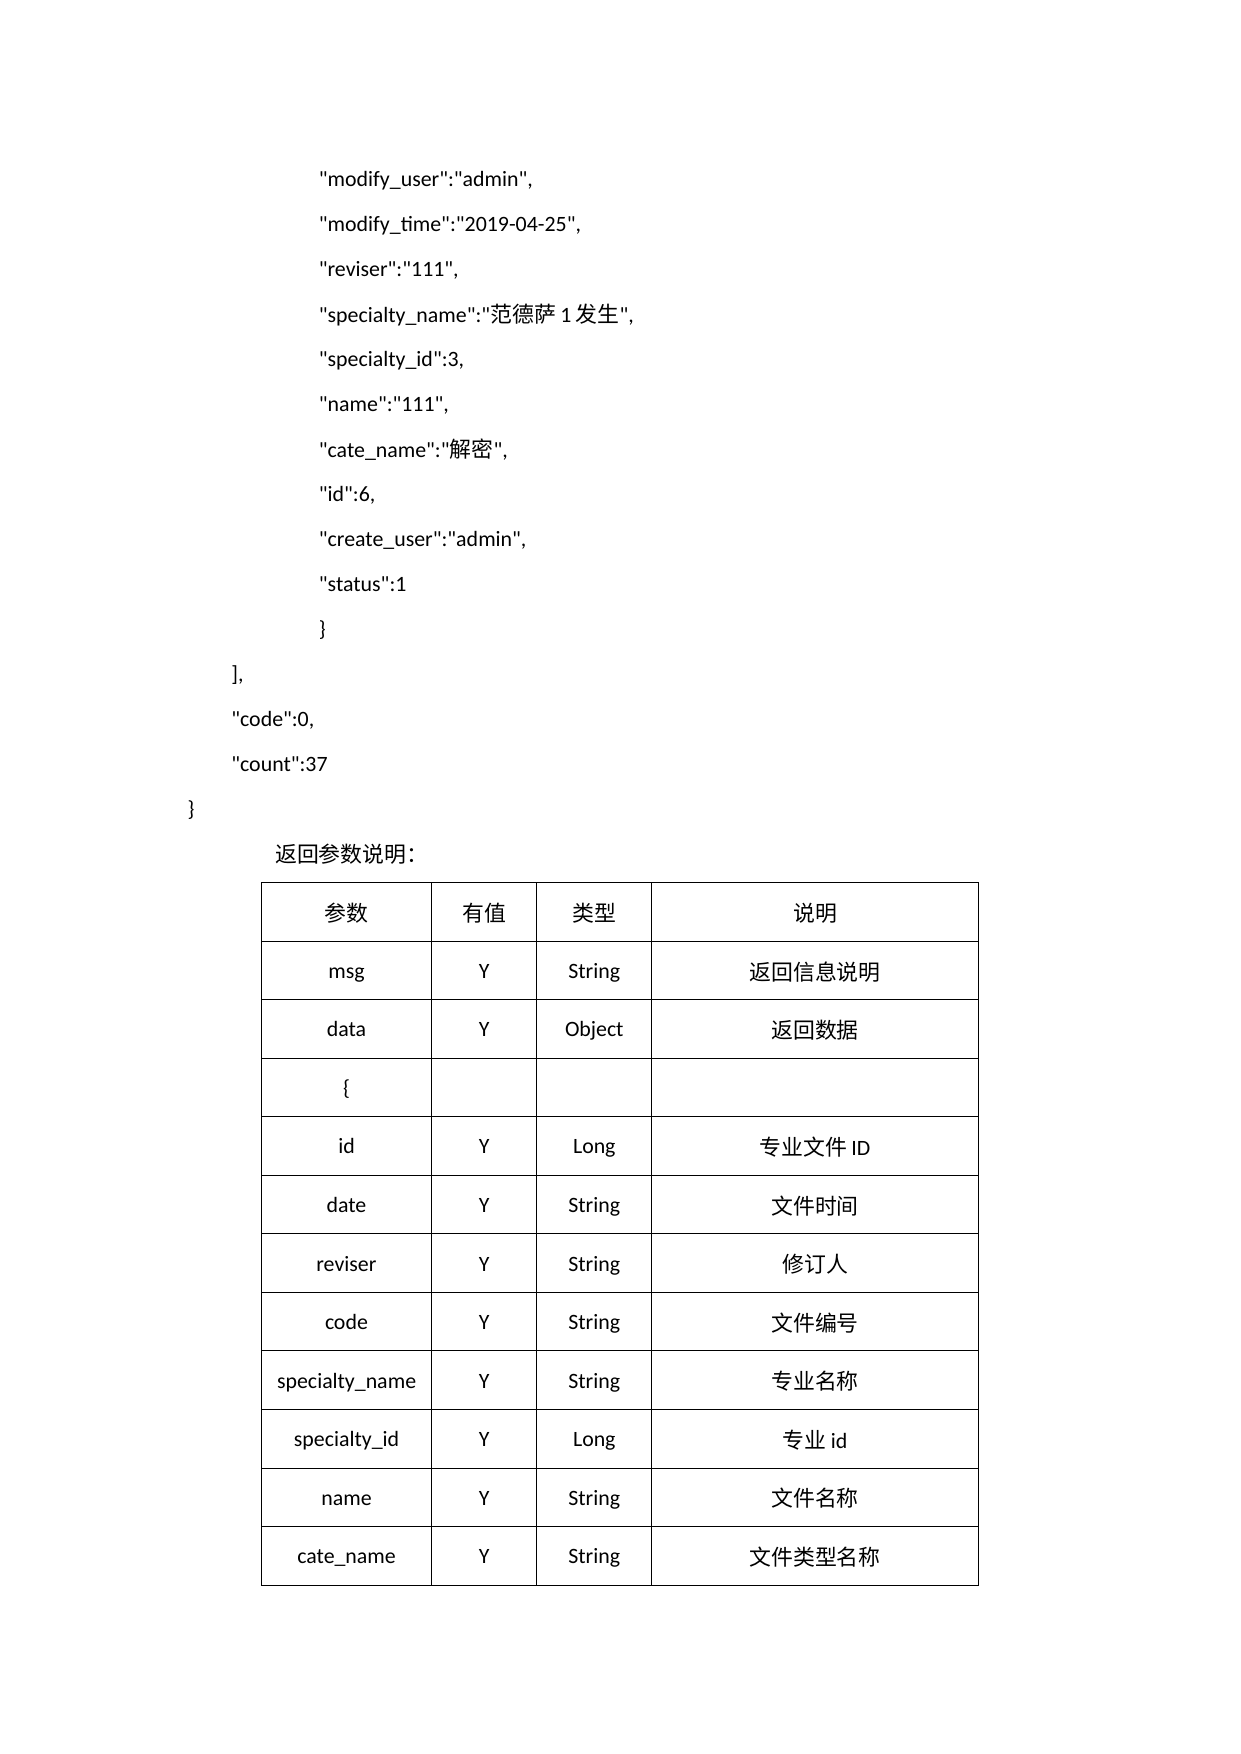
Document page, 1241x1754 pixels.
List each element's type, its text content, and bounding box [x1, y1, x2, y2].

table_cell [432, 1059, 536, 1116]
text "cate_name":"解密", [319, 432, 1053, 464]
table_cell Y [432, 1410, 536, 1467]
table_cell cate_name [262, 1527, 431, 1584]
table_cell 文件编号 [652, 1293, 978, 1350]
table_cell name [262, 1469, 431, 1526]
text "specialty_id":3, [319, 342, 1053, 374]
table_cell Object [537, 1000, 651, 1058]
text "create_user":"admin", [319, 522, 1053, 554]
text } [187, 792, 1053, 824]
table_cell 专业名称 [652, 1351, 978, 1409]
text "count":37 [231, 747, 1053, 779]
table_cell 返回信息说明 [652, 942, 978, 999]
table_cell Y [432, 1176, 536, 1233]
text ], [231, 657, 1053, 689]
table_cell Y [432, 942, 536, 999]
table_cell String [537, 1293, 651, 1350]
text "status":1 [319, 567, 1053, 599]
table_cell String [537, 1527, 651, 1584]
table_cell specialty_id [262, 1410, 431, 1467]
text 返回参数说明： [275, 837, 1053, 869]
table_cell Y [432, 1527, 536, 1584]
table_cell String [537, 1176, 651, 1233]
table_cell date [262, 1176, 431, 1233]
table_cell 专业id [652, 1410, 978, 1467]
table_cell 专业文件ID [652, 1117, 978, 1175]
table_cell Y [432, 1117, 536, 1175]
text "modify_user":"admin", [319, 162, 1053, 194]
table_cell Long [537, 1117, 651, 1175]
text } [275, 612, 1053, 644]
table_cell Y [432, 1234, 536, 1292]
table_cell Long [537, 1410, 651, 1467]
table_cell { [262, 1059, 431, 1116]
text "code":0, [231, 702, 1053, 734]
table_cell 文件名称 [652, 1469, 978, 1526]
text "reviser":"111", [319, 252, 1053, 284]
table_cell Y [432, 1293, 536, 1350]
table_cell Y [432, 1469, 536, 1526]
table_cell 文件时间 [652, 1176, 978, 1233]
table_cell msg [262, 942, 431, 999]
table_cell String [537, 1351, 651, 1409]
table_cell code [262, 1293, 431, 1350]
table_cell Y [432, 1351, 536, 1409]
table_cell 返回数据 [652, 1000, 978, 1058]
table_cell id [262, 1117, 431, 1175]
table_cell 修订人 [652, 1234, 978, 1292]
table_cell String [537, 1234, 651, 1292]
table_cell 文件类型名称 [652, 1527, 978, 1584]
text "modify_time":"2019-04-25", [319, 207, 1053, 239]
table_cell [652, 1059, 978, 1116]
table_header 参数 [262, 883, 431, 941]
text "id":6, [319, 477, 1053, 509]
table_header 说明 [652, 883, 978, 941]
table_cell String [537, 1469, 651, 1526]
table_header 有值 [432, 883, 536, 941]
table_cell [537, 1059, 651, 1116]
table_cell specialty_name [262, 1351, 431, 1409]
table_header 类型 [537, 883, 651, 941]
text "name":"111", [319, 387, 1053, 419]
table_cell Y [432, 1000, 536, 1058]
table_cell data [262, 1000, 431, 1058]
table_cell reviser [262, 1234, 431, 1292]
text "specialty_name":"范德萨1发生", [319, 297, 1053, 329]
table_cell String [537, 942, 651, 999]
